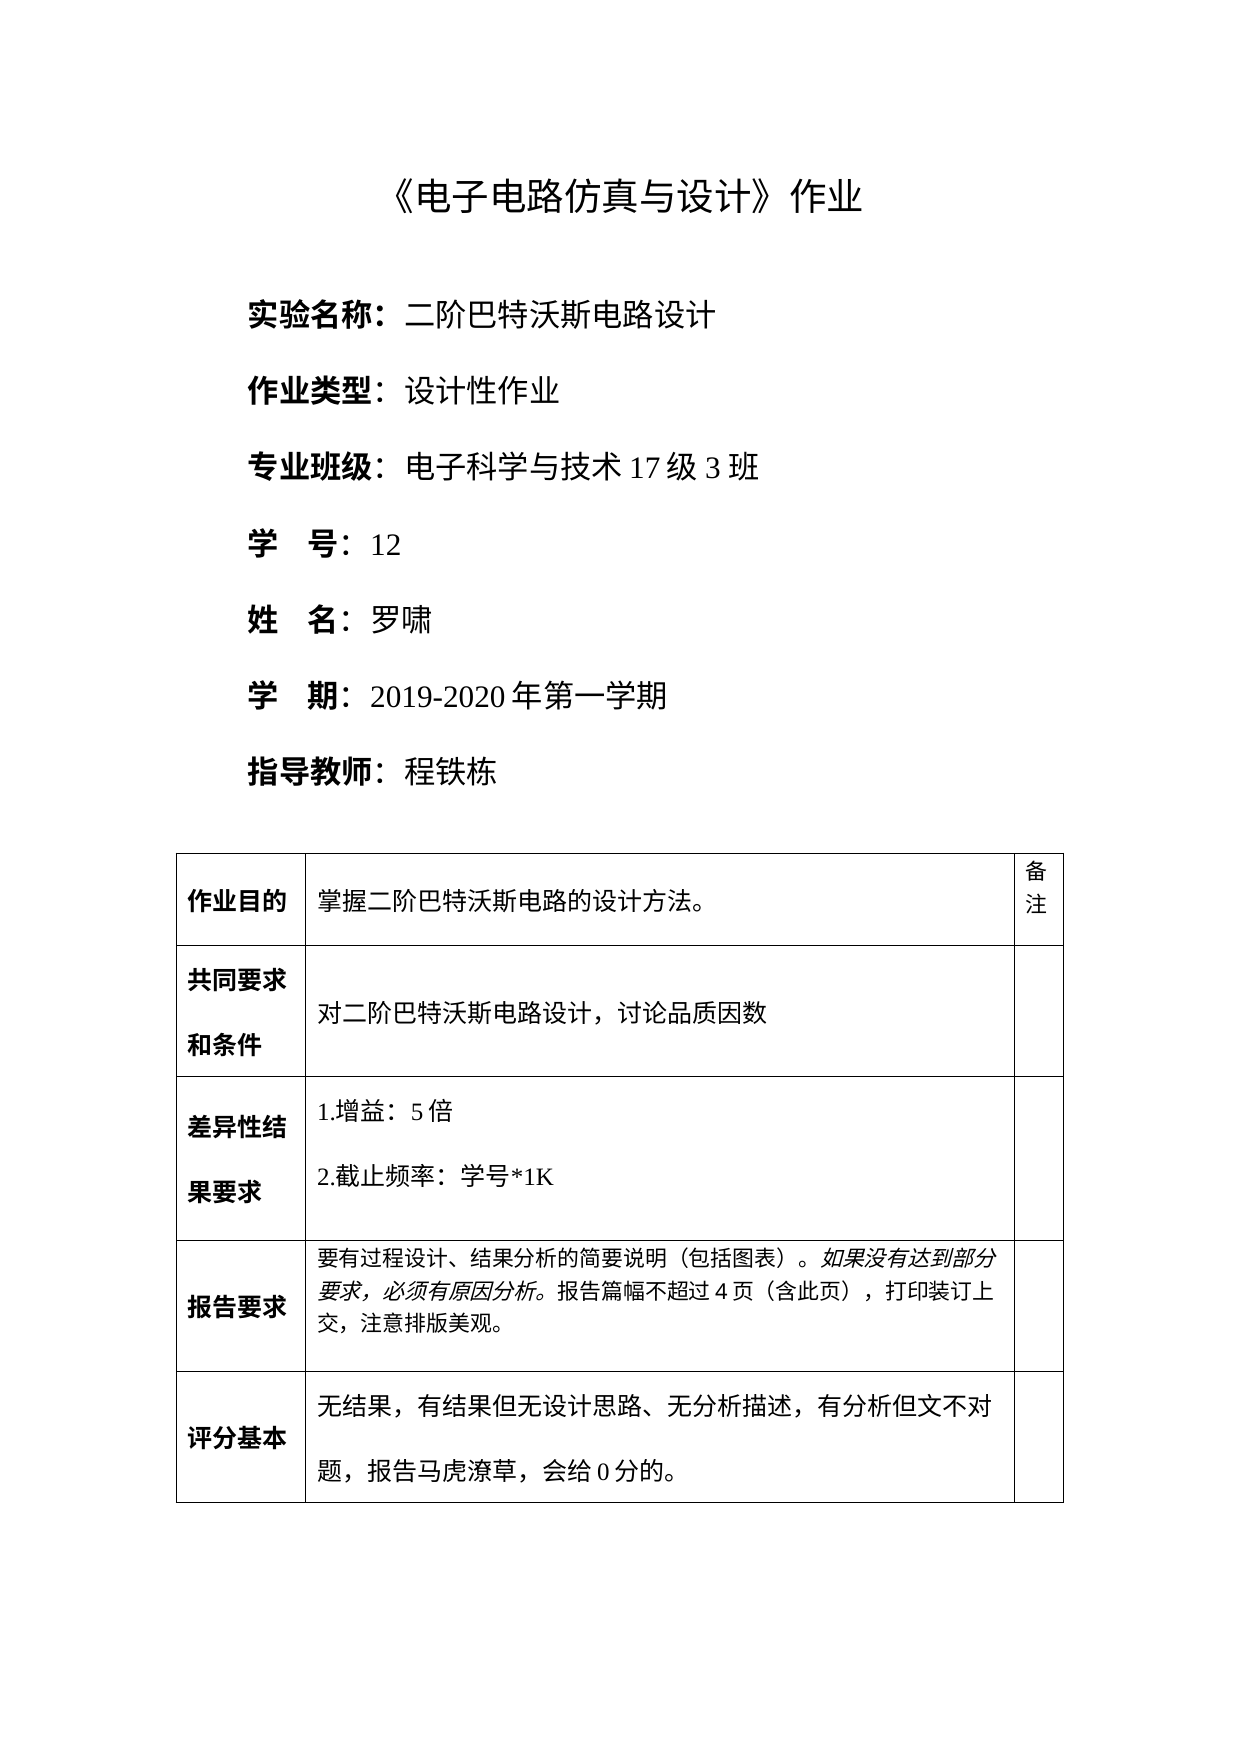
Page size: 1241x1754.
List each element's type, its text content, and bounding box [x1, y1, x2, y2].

table_cell 报告要求 [177, 1241, 305, 1371]
table_cell 共同要求 和条件 [177, 946, 305, 1076]
table_cell [1015, 1372, 1063, 1502]
table_cell 要有过程设计、结果分析的简要说明（包括图表）。如果没有达到部分要求，必须有原因分析。报告篇幅不超过4页（含此页），打印装订上交，注意排版美观。 [306, 1241, 1014, 1371]
text 学 期：2019-2020年第一学期 [248, 661, 1092, 726]
table_cell [1015, 946, 1063, 1076]
text 《电子电路仿真与设计》作业 [148, 162, 1092, 227]
table_header 作业目的 [177, 854, 305, 945]
table_cell 差异性结果要求 [177, 1077, 305, 1240]
table_cell 1.增益：5倍 2.截止频率：学号*1K [306, 1077, 1014, 1240]
table_cell [1015, 1241, 1063, 1371]
text 学 号：12 [248, 509, 1092, 574]
text 专业班级：电子科学与技术17级 3 班 [248, 433, 1092, 498]
table_cell 无结果，有结果但无设计思路、无分析描述，有分析但文不对题，报告马虎潦草，会给0分的。 [306, 1372, 1014, 1502]
table_header 掌握二阶巴特沃斯电路的设计方法。 [306, 854, 1014, 945]
text 作业类型：设计性作业 [248, 356, 1092, 421]
text 姓 名：罗啸 [248, 585, 1092, 650]
table_header 备注 [1015, 854, 1063, 945]
table_cell 评分基本 [177, 1372, 305, 1502]
text 实验名称：二阶巴特沃斯电路设计 [248, 280, 1092, 345]
table_cell 对二阶巴特沃斯电路设计，讨论品质因数 [306, 946, 1014, 1076]
text 指导教师：程铁栋 [248, 738, 1092, 803]
table_cell [1015, 1077, 1063, 1240]
